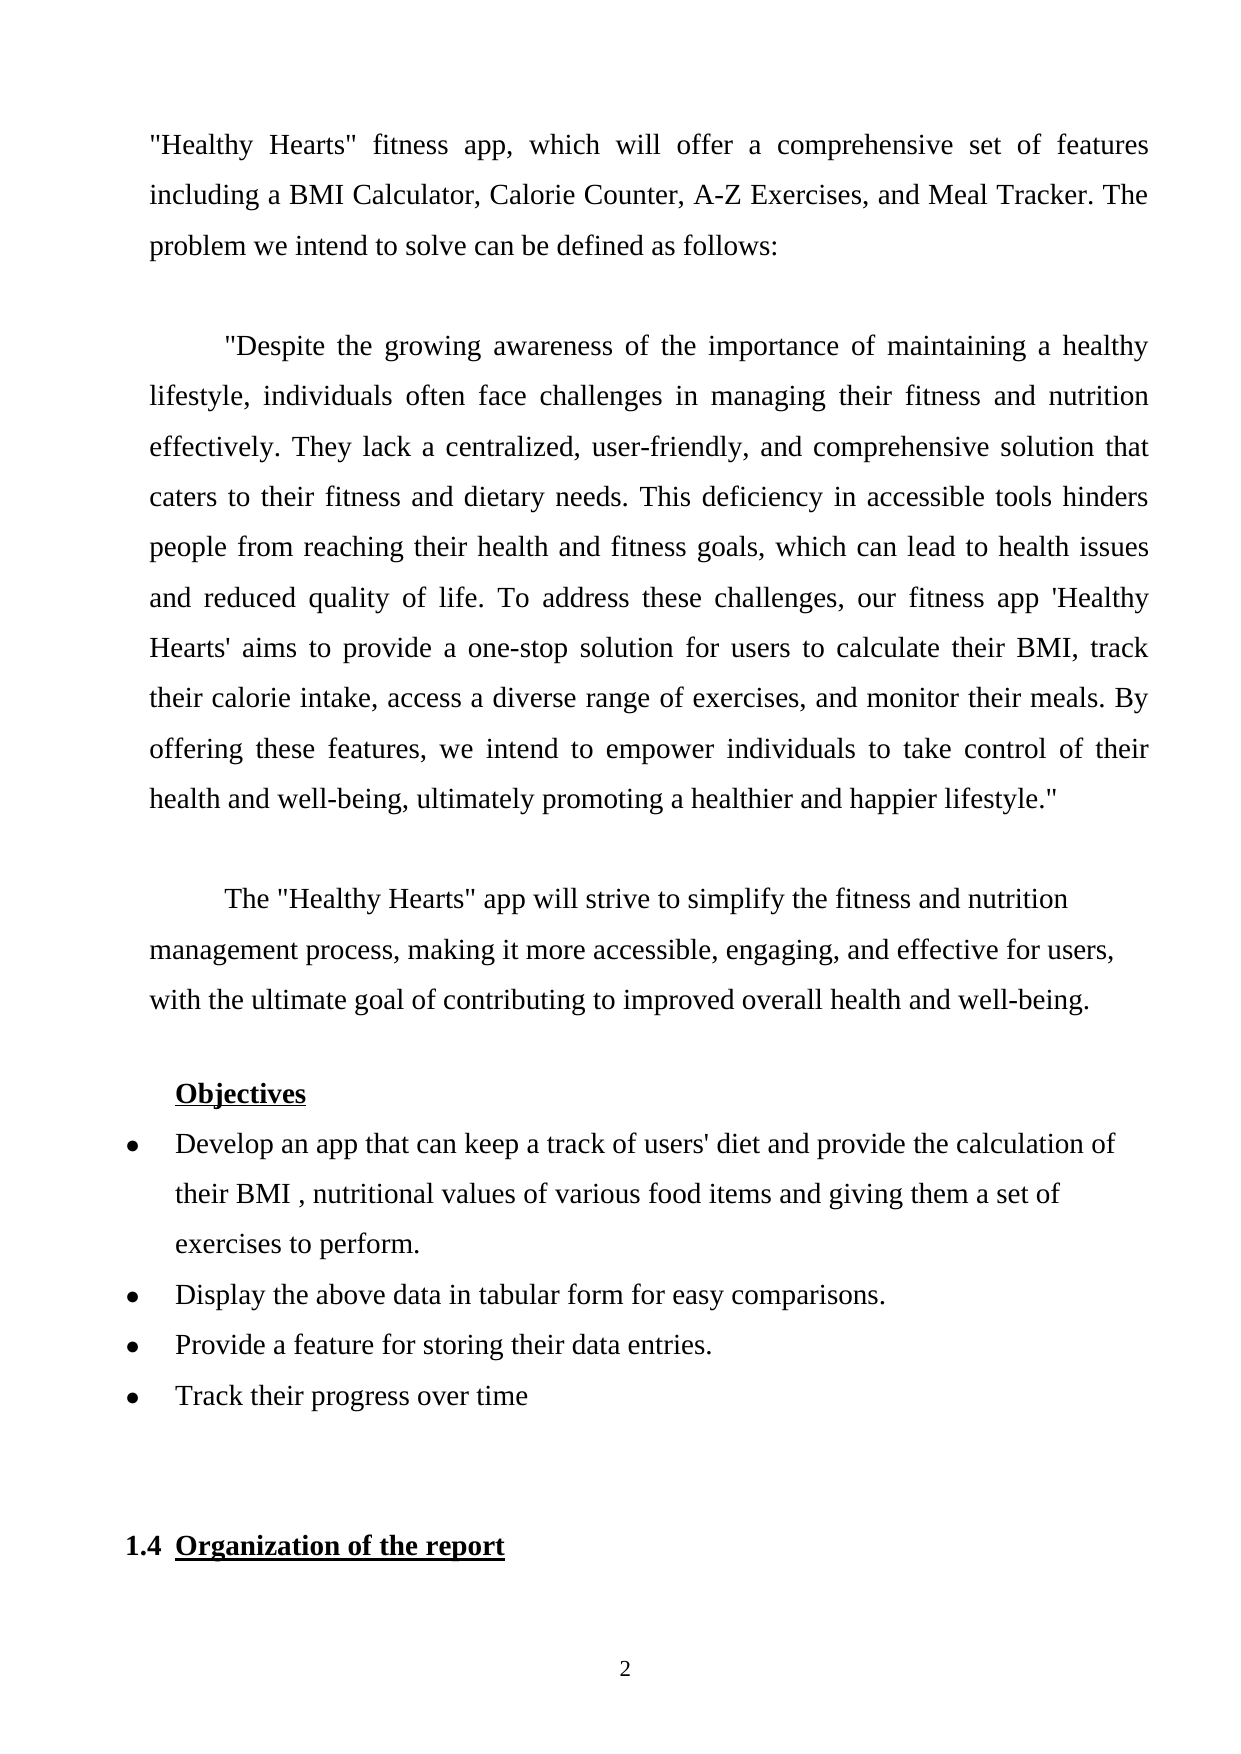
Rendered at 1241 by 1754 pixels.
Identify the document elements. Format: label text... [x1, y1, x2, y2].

subtitle The "Healthy Hearts" app will strive to simplify the fitness and nutrition management process, making it more accessible, engaging, and effective for users, with the ultimate goal of contributing to improved overall health and well-being. [149, 882, 1150, 1016]
subtitle "Despite the growing awareness of the importance of maintaining a healthy lifestyle, individuals often face challenges in managing their fitness and nutrition effectively. They lack a centralized, user-friendly, and comprehensive solution that caters to their fitness and dietary needs. This deficiency in accessible tools hinders people from reaching their health and fitness goals, which can lead to health issues and reduced quality of life. To address these challenges, our fitness app 'Healthy Hearts' aims to provide a one-stop solution for users to calculate their BMI, track their calorie intake, access a diverse range of exercises, and monitor their meals. By offering these features, we intend to empower individuals to take control of their health and well-being, ultimately promoting a healthier and happier lifestyle." [149, 328, 1150, 814]
subtitle Objectives [100, 1076, 1150, 1109]
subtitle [149, 127, 1150, 261]
list Develop an app that can keep a track of users' diet and provide the calculation of their BMI , nutritional values of various food items and giving them a set of exercises to perform. [125, 1126, 1150, 1260]
subtitle Organization of the report [125, 1528, 1150, 1562]
list Display the above data in tabular form for easy comparisons. [125, 1277, 1150, 1311]
list Track their progress over time [125, 1378, 1150, 1411]
list Provide a feature for storing their data entries. [125, 1327, 1150, 1361]
